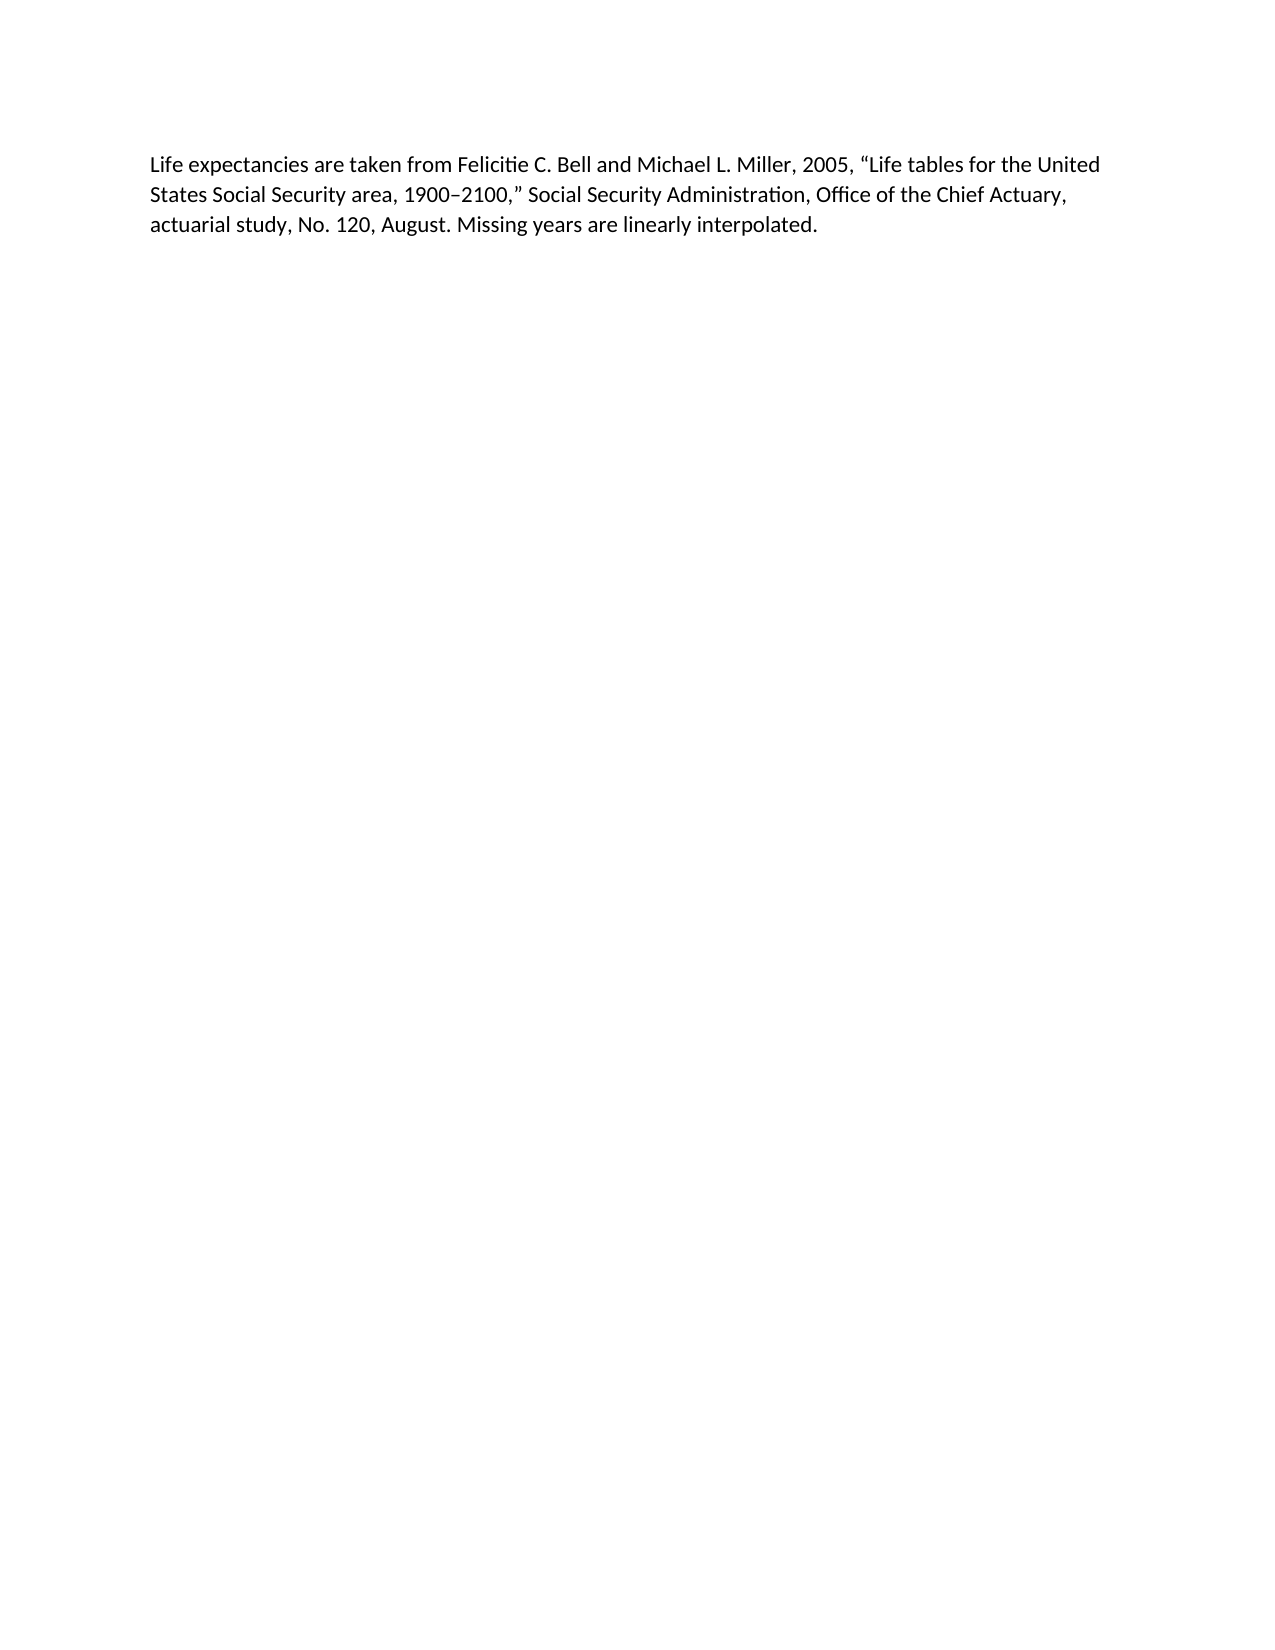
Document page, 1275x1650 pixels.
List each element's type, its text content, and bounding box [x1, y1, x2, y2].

text Life expectancies are taken from Felicitie C. Bell and Michael L. Miller, 2005, “Life tables for the United States Social Security area, 1900–2100,” Social Security Administration, Office of the Chief Actuary, actuarial study, No. 120, August. Missing years are linearly interpolated. [150, 150, 1125, 238]
